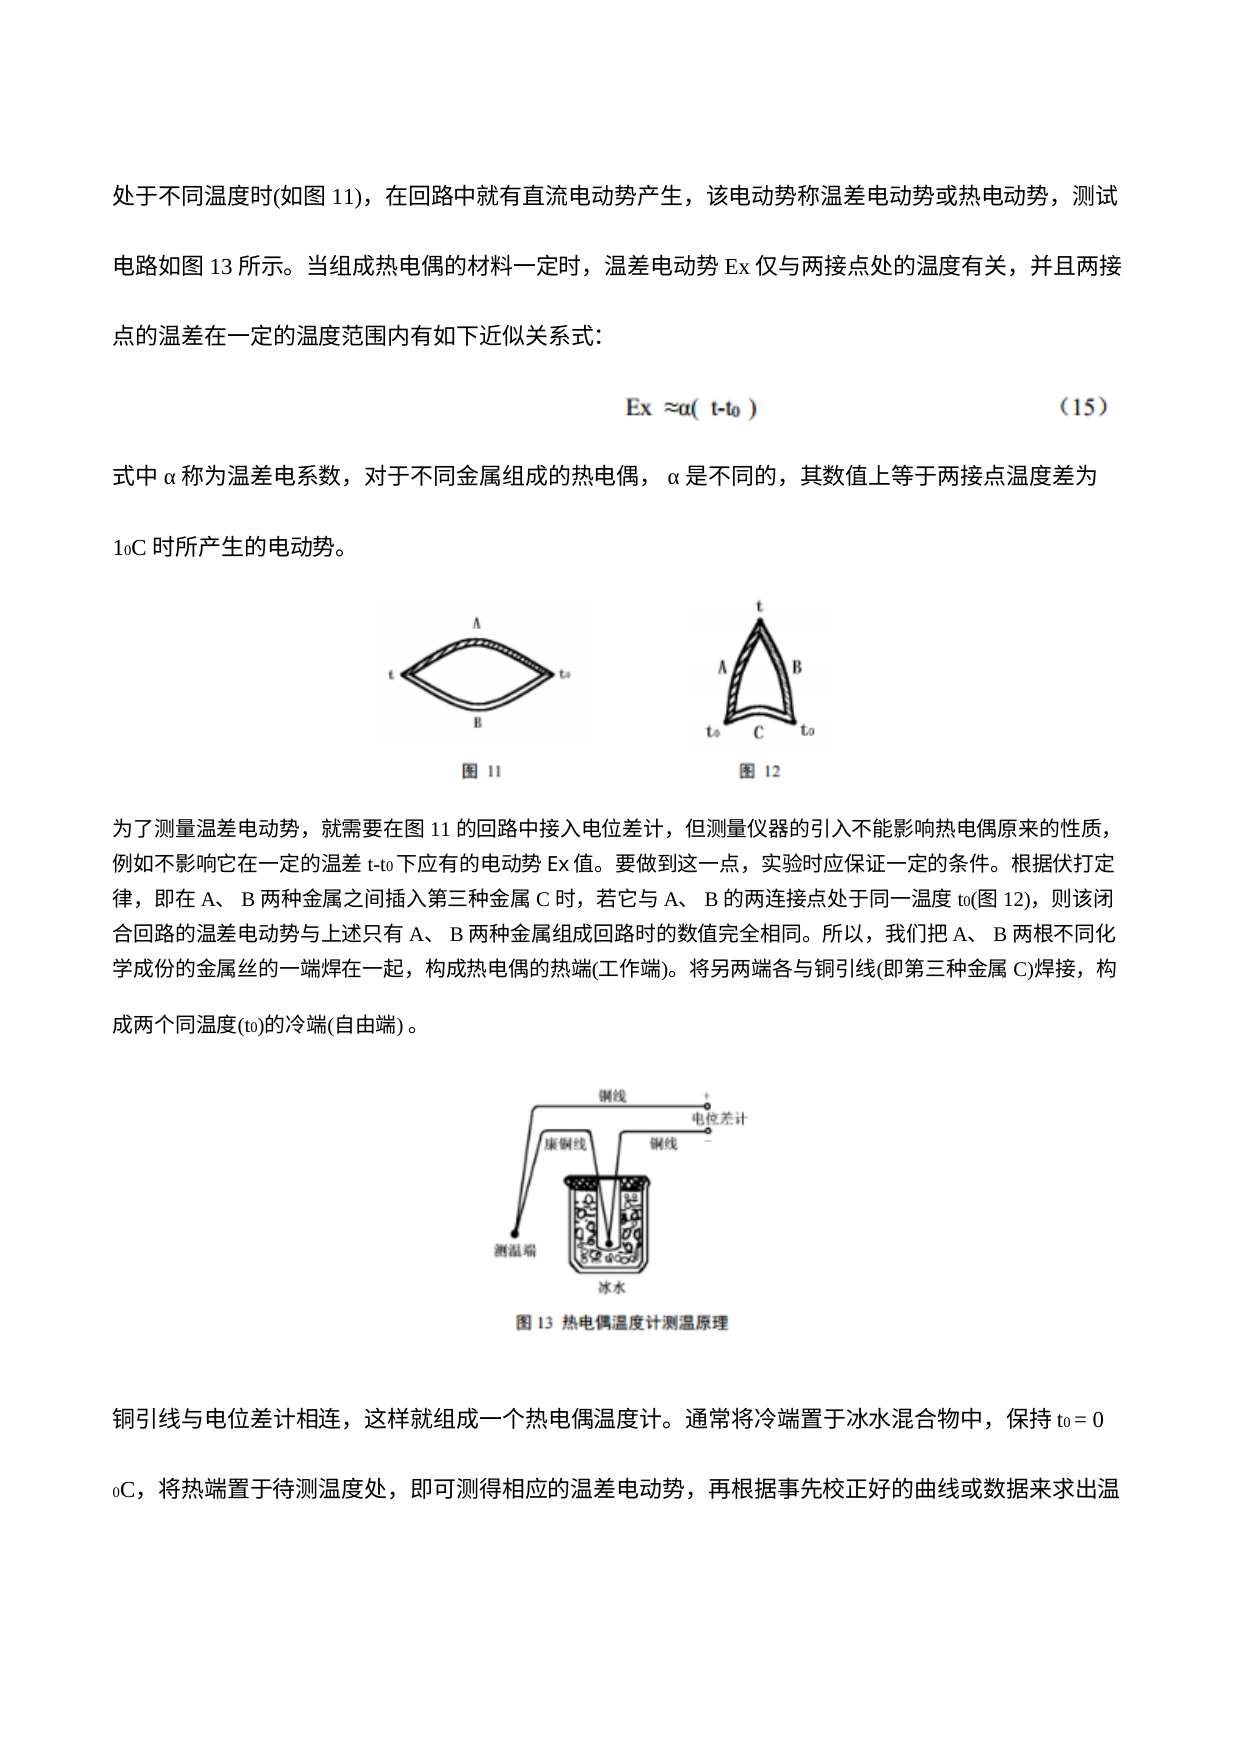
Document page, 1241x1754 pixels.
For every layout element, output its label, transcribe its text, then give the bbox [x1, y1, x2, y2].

picture [377, 597, 863, 791]
text 为了测量温差电动势，就需要在图 11 的回路中接入电位差计，但测量仪器的引入不能影响热电偶原来的性质，例如不影响它在一定的温差 t-t0 下应有的电动势Ex值。要做到这一点，实验时应保证一定的条件。根据伏打定律，即在 A、 B 两种金属之间插入第三种金属 C 时，若它与 A、 B 的两连接点处于同一温度 t0(图 12)，则该闭合回路的温差电动势与上述只有 A、 B 两种金属组成回路时的数值完全相同。所以，我们把 A、 B 两根不同化学成份的金属丝的一端焊在一起，构成热电偶的热端(工作端)。将另两端各与铜引线(即第三种金属 C)焊接，构成两个同温度(t0)的冷端(自由端) 。 [112, 811, 1128, 1054]
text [112, 162, 1128, 577]
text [112, 1385, 1128, 1520]
picture [112, 372, 1127, 426]
picture [460, 1073, 780, 1346]
